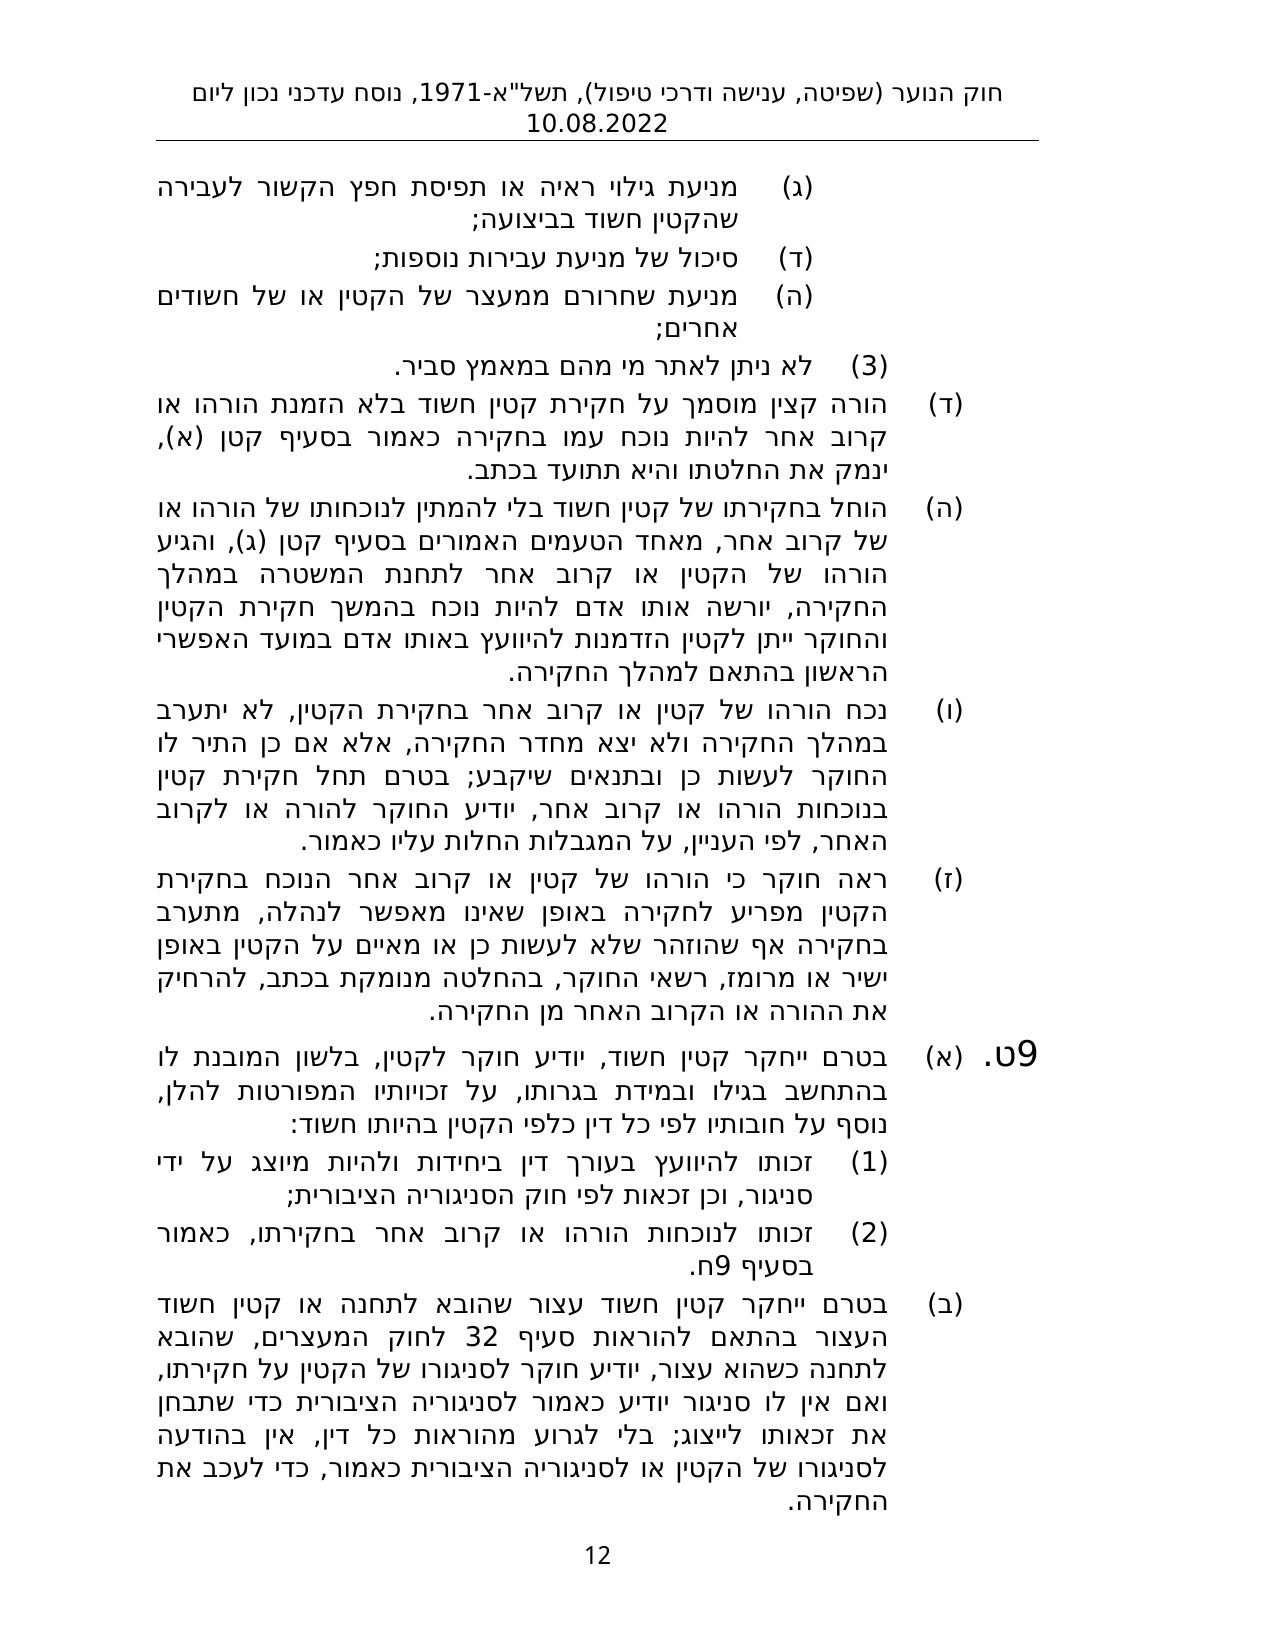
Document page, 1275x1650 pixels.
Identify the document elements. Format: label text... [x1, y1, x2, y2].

text (ג) מניעת גילוי ראיה או תפיסת חפץ הקשור לעבירה שהקטין חשוד בביצועה; [156, 389, 814, 454]
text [156, 177, 889, 241]
text (1) זכותו להיוועץ בעורך דין ביחידות ולהיות מיוצג על ידי סניגור, וכן זכאות לפי חוק הסניגוריה הציבורית; [156, 1365, 889, 1429]
text (ה) הוחל בחקירתו של קטין חשוד בלי להמתין לנוכחותו של הורהו או של קרוב אחר, מאחד הטעמים האמורים בסעיף קטן (ג), והגיע הורהו של הקטין או קרוב אחר לתחנת המשטרה במהלך החקירה, יורשה אותו אדם להיות נוכח בהמשך חקירת הקטין והחוקר ייתן לקטין הזדמנות להיוועץ באותו אדם במועד האפשרי הראשון בהתאם למהלך החקירה. [156, 711, 964, 907]
text (ד) הורה קצין מוסמך על חקירת קטין חשוד בלא הזמנת הורהו או קרוב אחר להיות נוכח עמו בחקירה כאמור בסעיף קטן (א), ינמק את החלטתו והיא תתועד בכתב. [156, 607, 964, 704]
text (2) זכותו לנוכחות הורהו או קרוב אחר בחקירתו, כאמור בסעיף 9ח. [156, 1436, 889, 1500]
text (א) פגיעה בשלומו הגופני או הנפשי של הקטין; [156, 248, 814, 279]
text (ו) נכח הורהו של קטין או קרוב אחר בחקירת הקטין, לא יתערב במהלך החקירה ולא יצא מחדר החקירה, אלא אם כן התיר לו החוקר לעשות כן ובתנאים שיקבע; בטרם תחל חקירת קטין בנוכחות הורהו או קרוב אחר, יודיע החוקר להורה או לקרוב האחר, לפי העניין, על המגבלות החלות עליו כאמור. [156, 913, 964, 1076]
text (ז) ראה חוקר כי הורהו של קטין או קרוב אחר הנוכח בחקירת הקטין מפריע לחקירה באופן שאינו מאפשר לנהלה, מתערב בחקירה אף שהוזהר שלא לעשות כן או מאיים על הקטין באופן ישיר או מרומז, רשאי החוקר, בהחלטה מנומקת בכתב, להרחיק את ההורה או הקרוב האחר מן החקירה. [156, 1082, 964, 1245]
text (ה) מניעת שחרורם ממעצר של הקטין או של חשודים אחרים; [156, 498, 814, 563]
text (3) לא ניתן לאתר מי מהם במאמץ סביר. [156, 569, 889, 601]
text (ב) סיכול או שיבוש של החקירה או של חקירתם או מעצרם של חשודים נוספים בקשר לאירוע שלגביו נחקר הקטין; [156, 286, 814, 383]
text 9ט. (א) בטרם ייחקר קטין חשוד, יודיע חוקר לקטין, בלשון המובנת לו בהתחשב בגילו ובמידת בגרותו, על זכויותיו המפורטות להלן, נוסף על חובותיו לפי כל דין כלפי הקטין בהיותו חשוד: [156, 1252, 1039, 1358]
text (ד) סיכול של מניעת עבירות נוספות; [156, 460, 814, 492]
